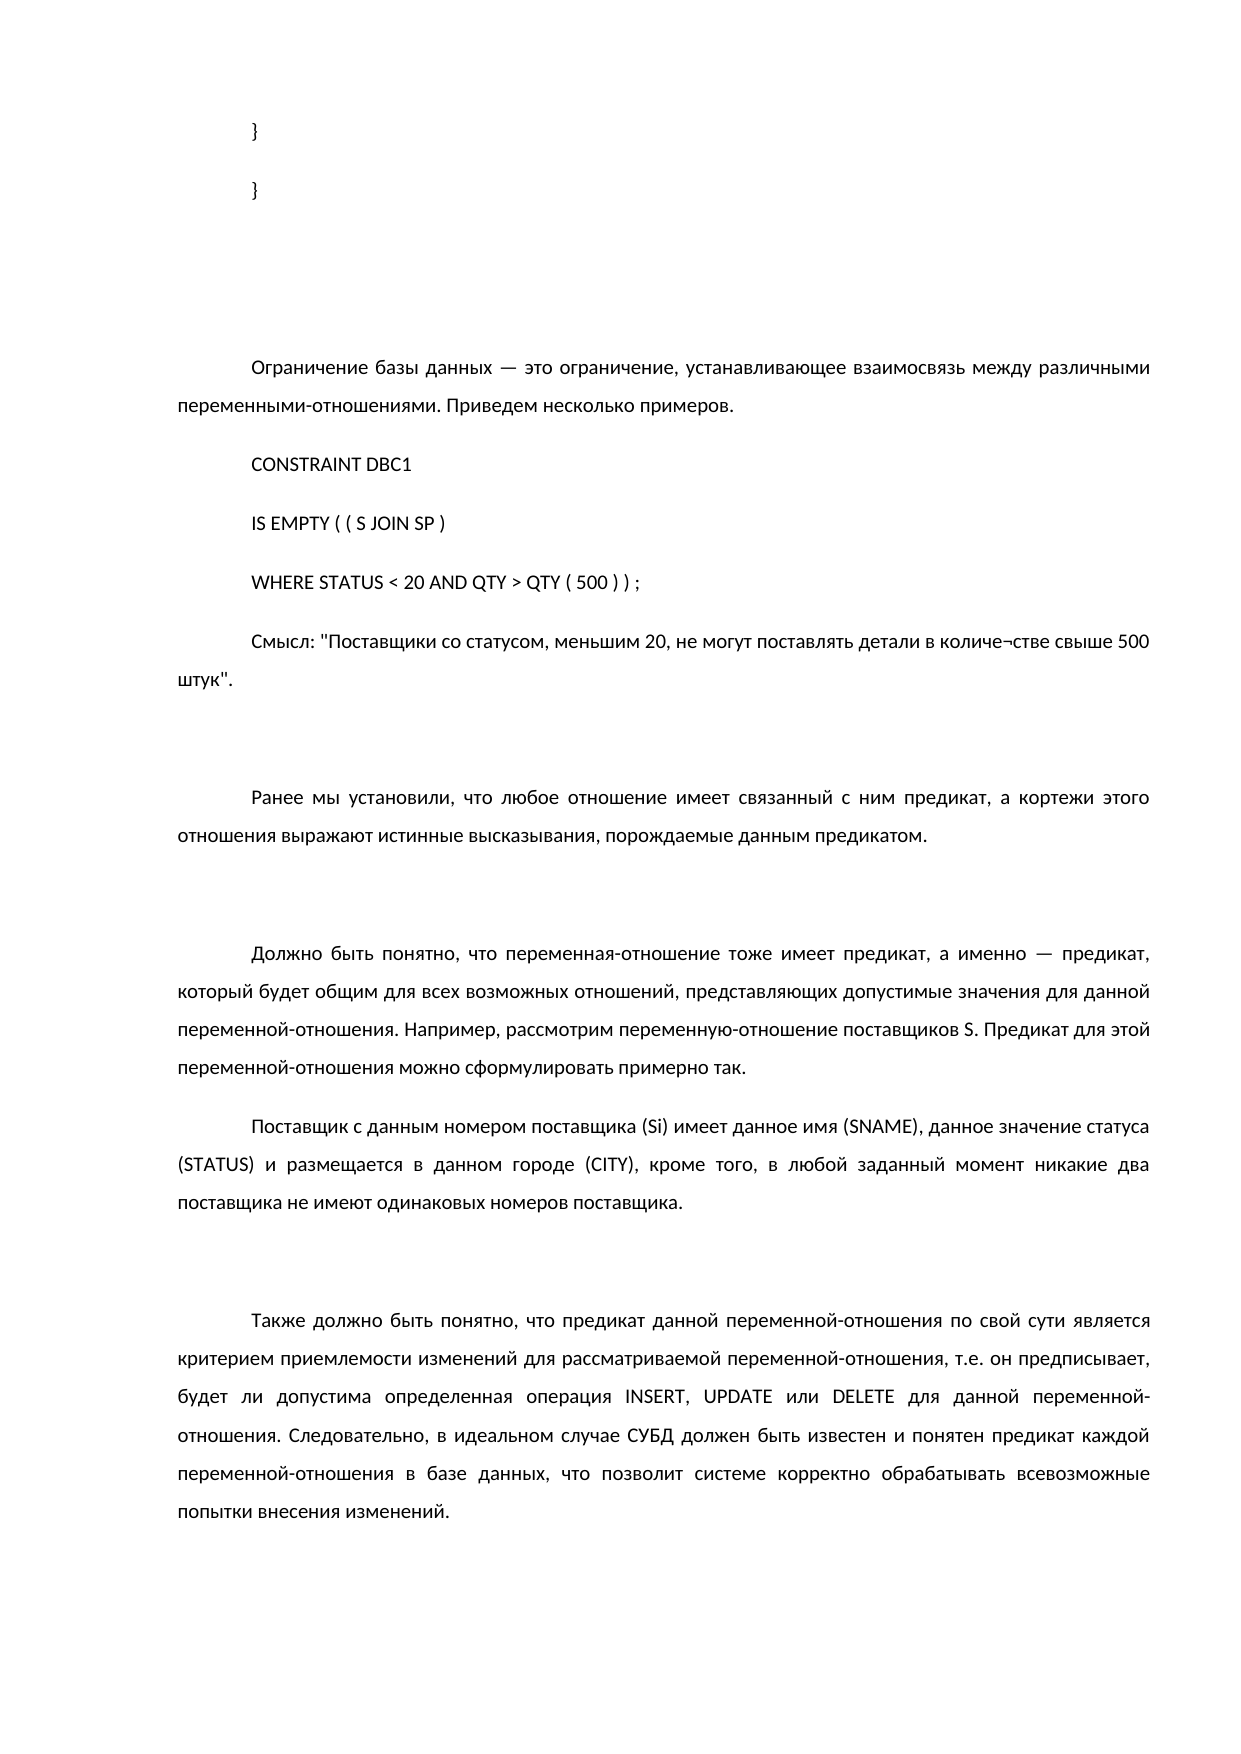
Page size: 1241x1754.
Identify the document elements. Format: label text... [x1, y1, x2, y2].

text Ранее мы установили, что любое отношение имеет связанный с ним предикат, а кортежи этого отношения выражают истинные высказывания, порождаемые данным предикатом. [177, 784, 1152, 847]
text Также должно быть понятно, что предикат данной переменной-отношения по свой сути является критерием приемлемости изменений для рассматриваемой переменной-отношения, т.е. он предписывает, будет ли допустима определенная операция INSERT, UPDATE или DELETE для данной переменной-отношения. Следовательно, в идеальном случае СУБД должен быть известен и понятен предикат каждой переменной-отношения в базе данных, что позволит системе корректно обрабатывать всевозможные попытки внесения изменений. [177, 1307, 1152, 1523]
text Должно быть понятно, что переменная-отношение тоже имеет предикат, а именно — предикат, который будет общим для всех возможных отношений, представляющих допустимые значения для данной переменной-отношения. Например, рассмотрим переменную-отношение поставщиков S. Предикат для этой переменной-отношения можно сформулировать примерно так. [177, 940, 1152, 1080]
text Смысл: "Поставщики со статусом, меньшим 20, не могут поставлять детали в количе¬стве свыше 500 штук". [177, 628, 1152, 691]
text IS EMPTY ( ( S JOIN SP ) [177, 510, 1152, 535]
text } [177, 118, 1152, 143]
text Поставщик с данным номером поставщика (Si) имеет данное имя (SNAME), данное значение статуса (STATUS) и размещается в данном городе (CITY), кроме того, в любой заданный момент никакие два поставщика не имеют одинаковых номеров поставщика. [177, 1113, 1152, 1215]
text Ограничение базы данных — это ограничение, устанавливающее взаимосвязь между различными переменными-отношениями. Приведем несколько примеров. [177, 354, 1152, 417]
text } [177, 177, 1152, 202]
text CONSTRAINT DBC1 [177, 451, 1152, 476]
text WHERE STATUS < 20 AND QTY > QTY ( 500 ) ) ; [177, 569, 1152, 594]
